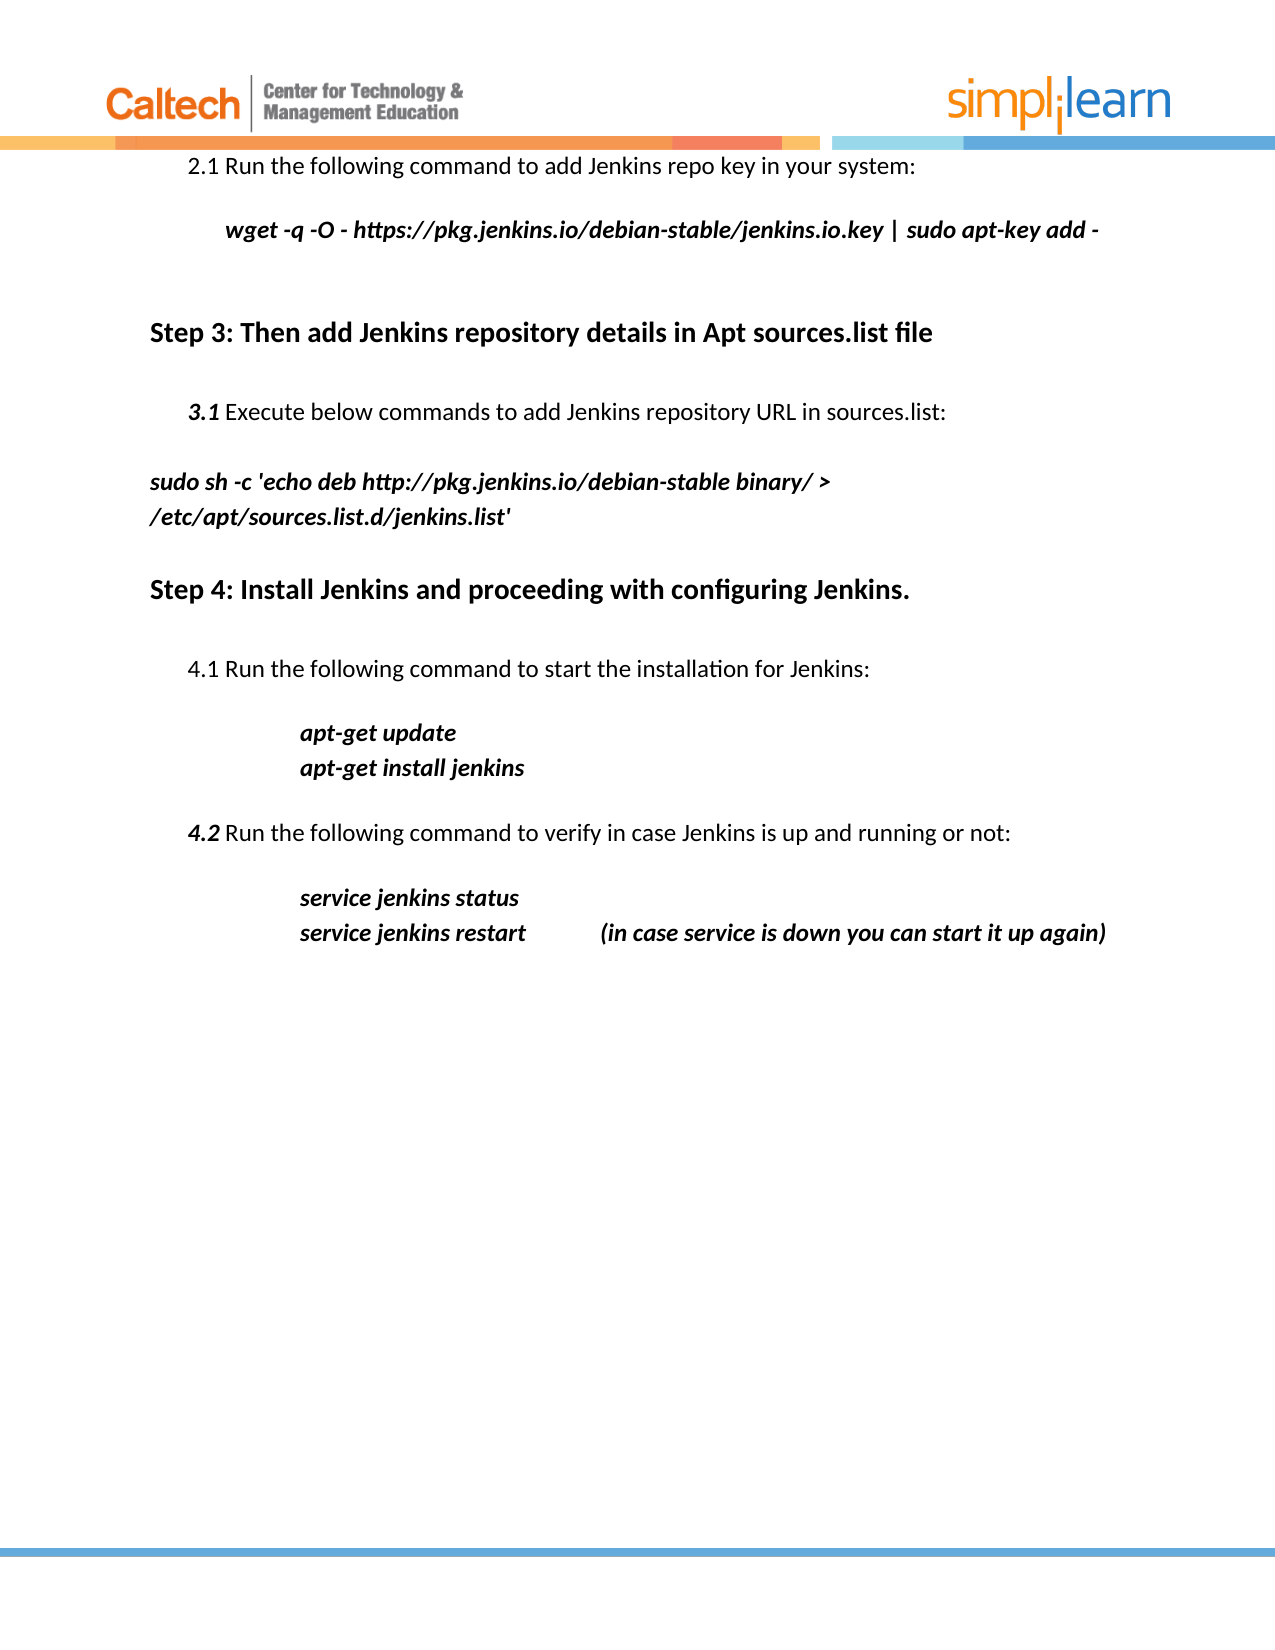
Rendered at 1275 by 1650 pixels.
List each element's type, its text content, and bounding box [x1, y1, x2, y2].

picture [106, 75, 464, 133]
list Run the following command to start the installation for Jenkins: [187, 653, 1125, 714]
list Execute below commands to add Jenkins repository URL in sources.list: [187, 396, 1125, 427]
picture [0, 76, 1275, 150]
text Step 4: Install Jenkins and proceeding with configuring Jenkins. [150, 571, 1125, 607]
list Run the following command to add Jenkins repo key in your system: [187, 150, 1125, 211]
text wget -q -O - https://pkg.jenkins.io/debian-stable/jenkins.io.key | sudo apt-key add - [225, 214, 1125, 275]
list Run the following command to verify in case Jenkins is up and running or not: [187, 817, 1125, 878]
picture [0, 1548, 1275, 1557]
text apt-get install jenkins [225, 752, 1125, 813]
text service jenkins restart (in case service is down you can start it up again) [300, 917, 1125, 947]
text service jenkins status [300, 882, 1125, 912]
text sudo sh -c 'echo deb http://pkg.jenkins.io/debian-stable binary/ > /etc/apt/sources.list.d/jenkins.list' [150, 466, 1125, 532]
text apt-get update [225, 717, 1125, 748]
text Step 3: Then add Jenkins repository details in Apt sources.list file [150, 314, 1125, 350]
